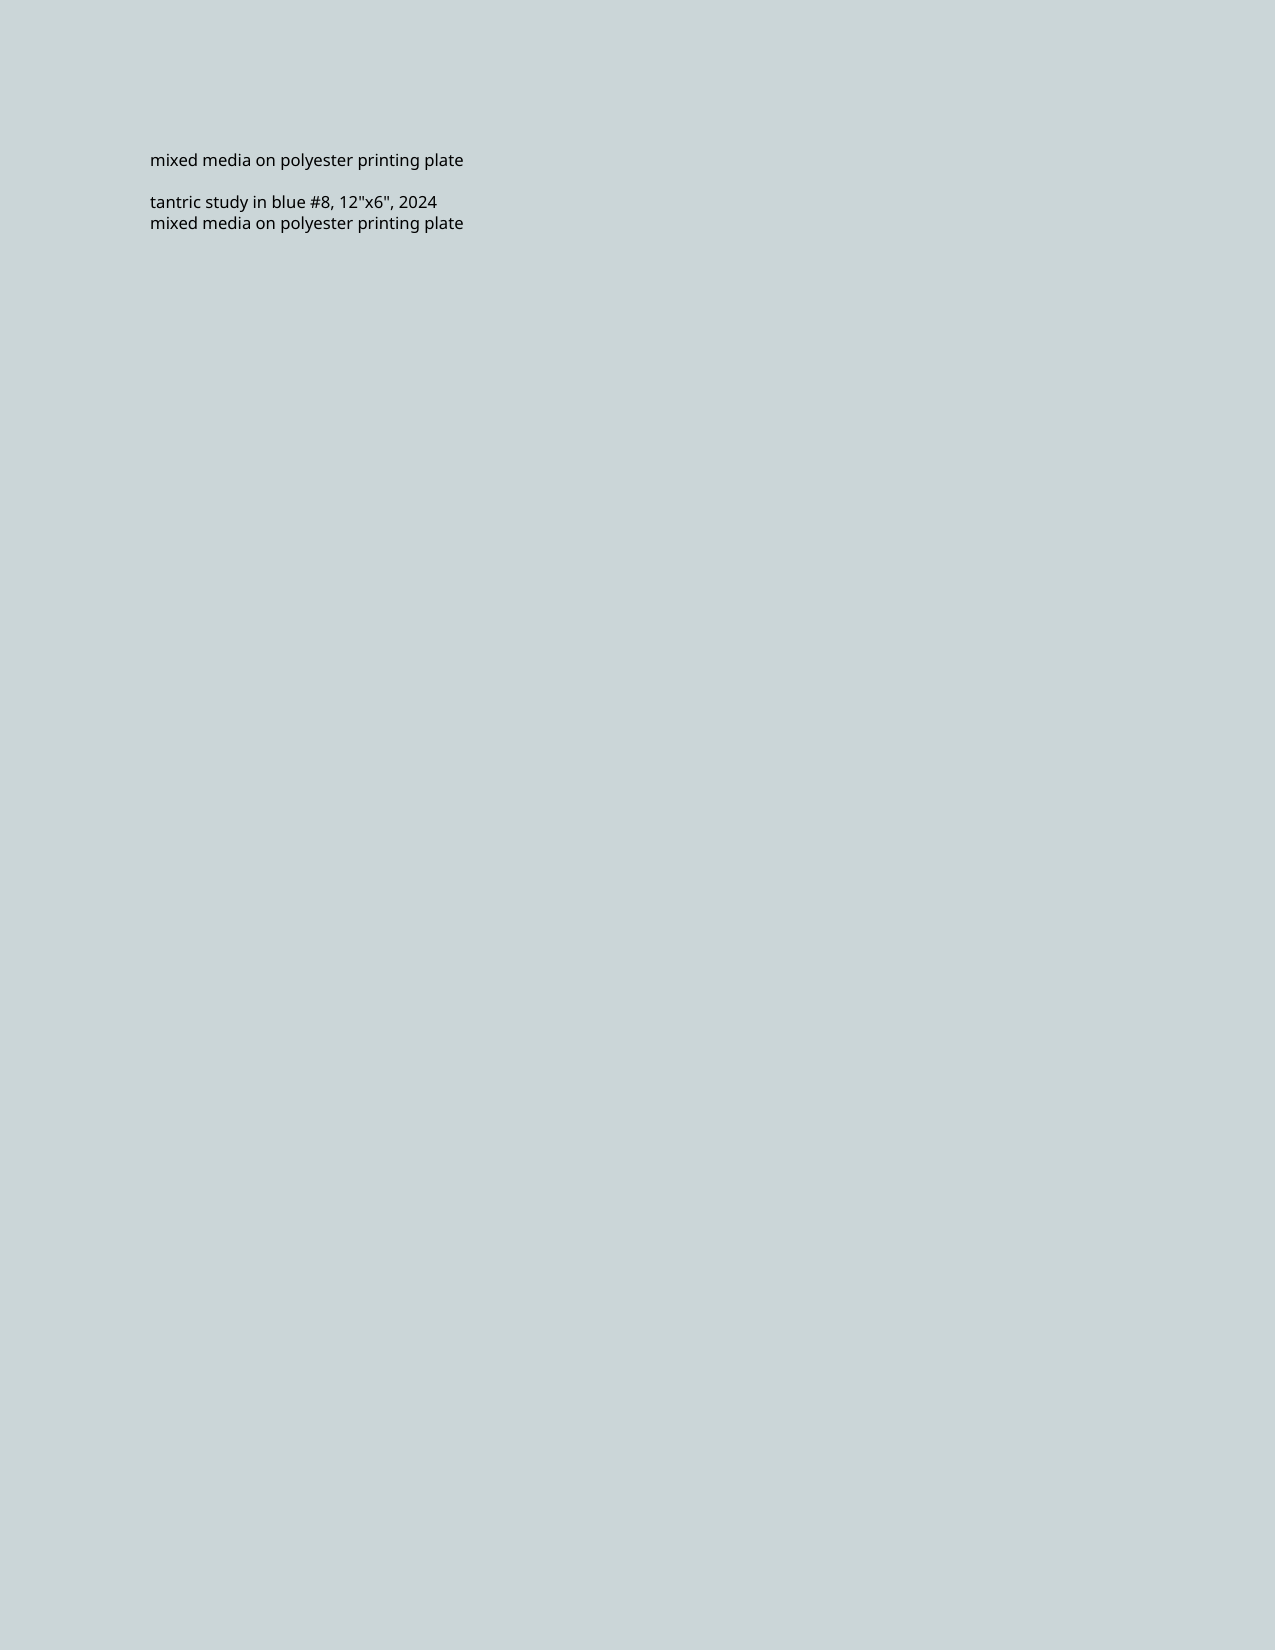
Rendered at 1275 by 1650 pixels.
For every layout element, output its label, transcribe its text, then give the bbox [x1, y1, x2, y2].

text mixed media on polyester printing plate [150, 212, 1125, 233]
text tantric study in blue #8, 12"x6", 2024 [150, 192, 1125, 212]
text mixed media on polyester printing plate [150, 150, 1125, 171]
